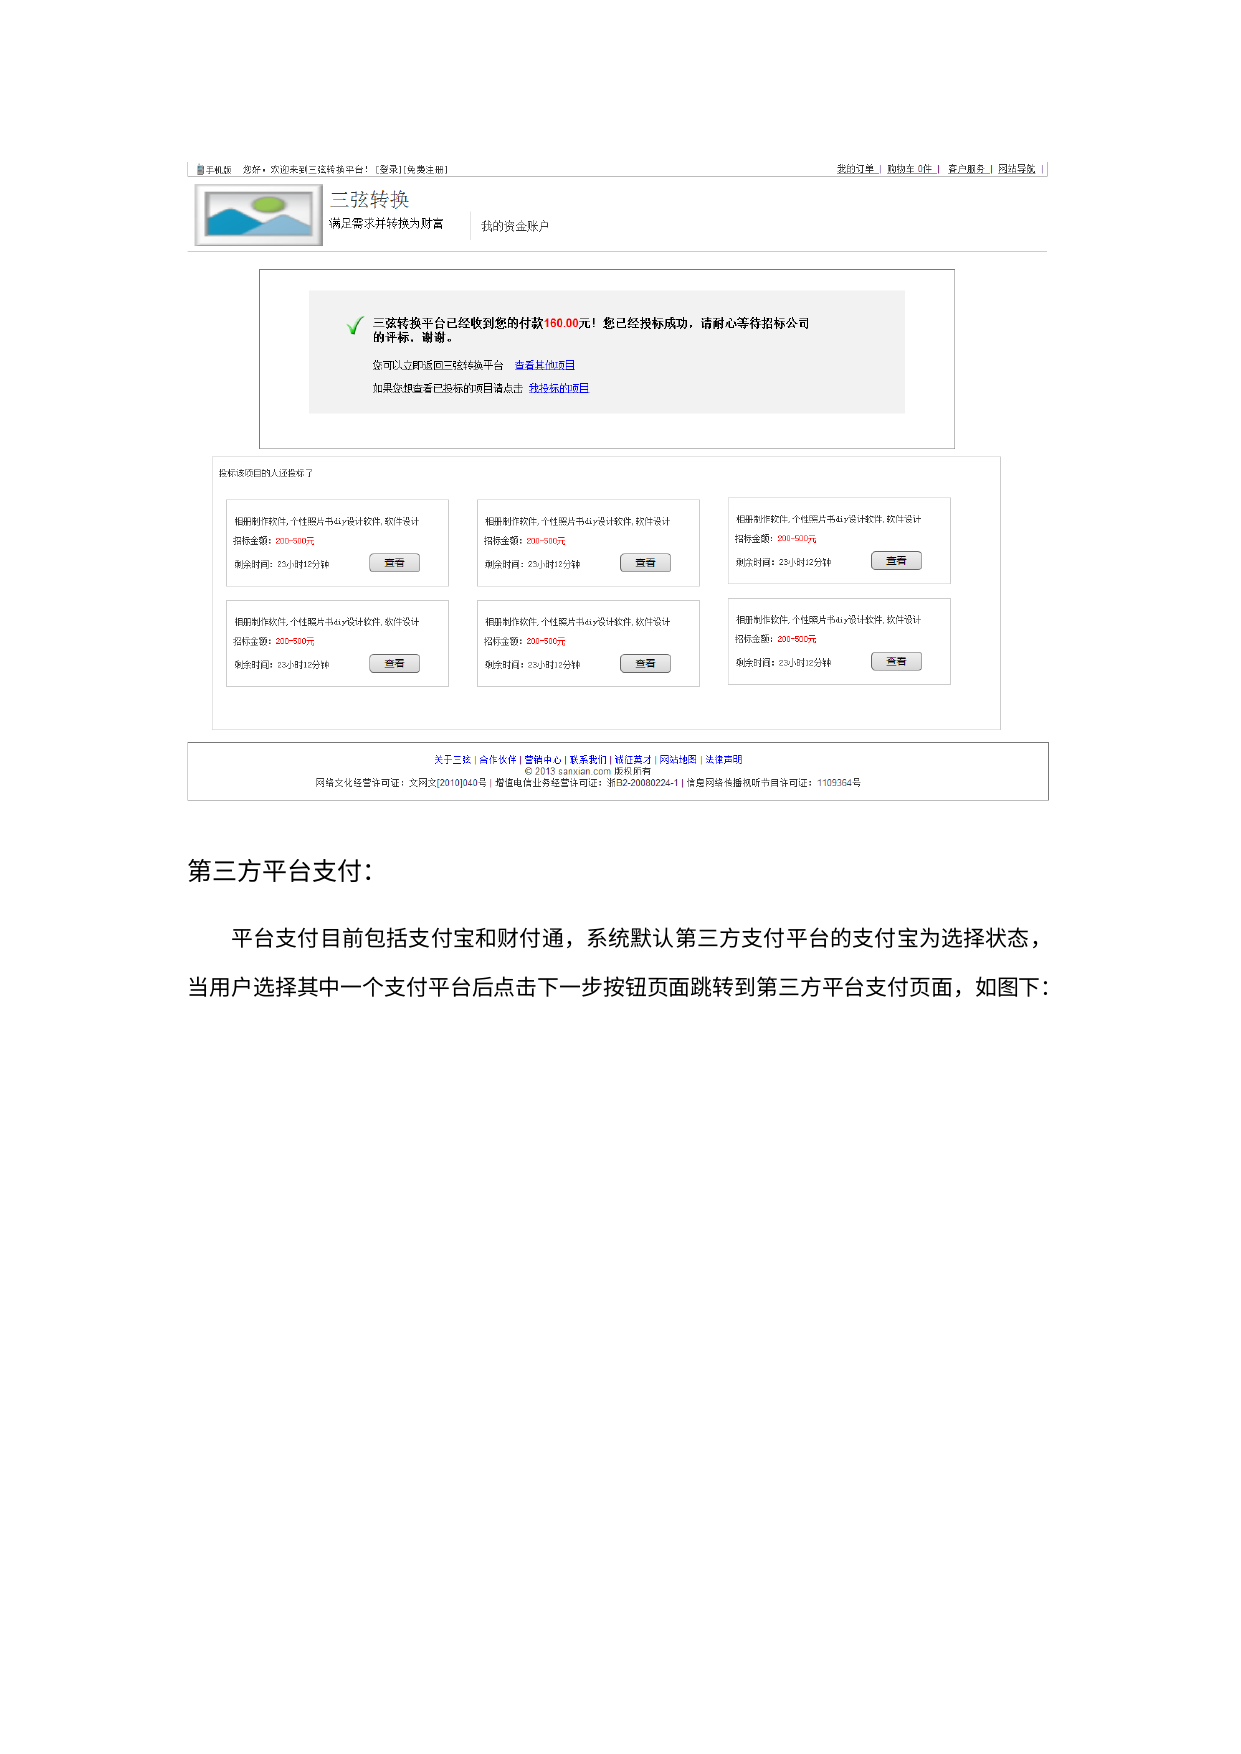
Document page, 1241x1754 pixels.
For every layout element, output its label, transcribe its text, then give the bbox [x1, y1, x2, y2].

subtitle 第三方平台支付： [187, 837, 1053, 902]
text 平台支付目前包括支付宝和财付通，系统默认第三方支付平台的支付宝为选择状态，当用户选择其中一个支付平台后点击下一步按钮页面跳转到第三方平台支付页面，如图下： [187, 921, 1053, 1002]
picture [187, 162, 1053, 803]
